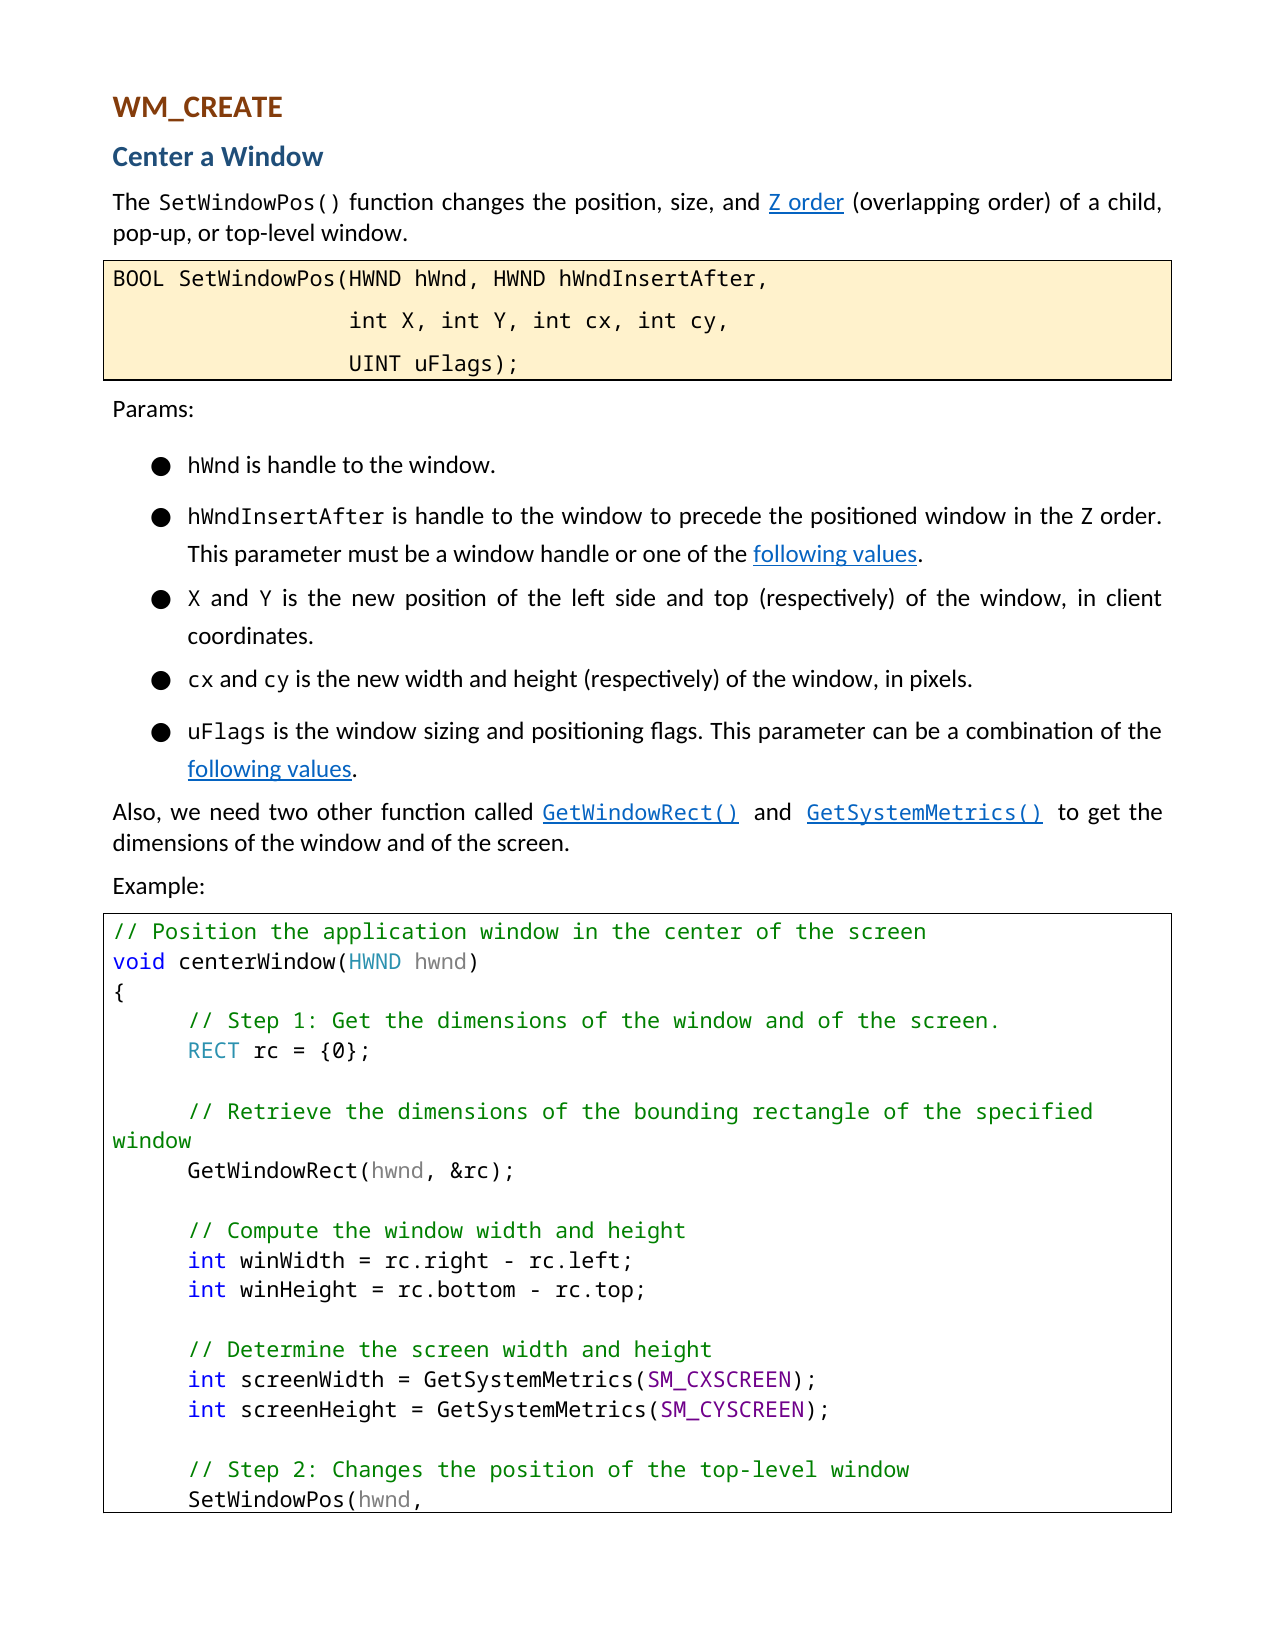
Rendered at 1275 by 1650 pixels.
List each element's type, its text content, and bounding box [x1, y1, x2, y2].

text Params: [112, 393, 1162, 423]
text BOOL SetWindowPos(HWND hWnd, HWND hWndInsertAfter, [104, 261, 1171, 293]
text void centerWindow(HWND hwnd) [112, 946, 1162, 976]
text // Compute the window width and height [112, 1215, 1162, 1244]
text // Step 1: Get the dimensions of the window and of the screen. [112, 1006, 1162, 1035]
text int screenHeight = GetSystemMetrics(SM_CYSCREEN); [112, 1393, 1162, 1423]
text SetWindowPos(hwnd, [112, 1484, 1162, 1512]
text int screenWidth = GetSystemMetrics(SM_CXSCREEN); [112, 1364, 1162, 1393]
text { [112, 976, 1162, 1006]
list cx and cy is the new width and height (respectively) of the window, in pixels. [150, 651, 1162, 702]
text // Determine the screen width and height [112, 1334, 1162, 1364]
list hWnd is handle to the window. [150, 436, 1162, 487]
text Example: [112, 870, 1162, 901]
text // Step 2: Changes the position of the top-level window [112, 1454, 1162, 1484]
subtitle Center a Window [112, 138, 1162, 174]
text int winWidth = rc.right - rc.left; [112, 1244, 1162, 1274]
list hWndInsertAfter is handle to the window to precede the positioned window in the Z order. This parameter must be a window handle or one of the following values. [150, 487, 1162, 569]
text // Retrieve the dimensions of the bounding rectangle of the specified window [112, 1096, 1162, 1155]
text GetWindowRect(hwnd, &rc); [112, 1155, 1162, 1185]
text // Position the application window in the center of the screen [104, 914, 1171, 946]
text The SetWindowPos() function changes the position, size, and Z order (overlapping order) of a child, pop-up, or top-level window. [112, 186, 1162, 247]
text int X, int Y, int cx, int cy, [104, 302, 1171, 335]
list uFlags is the window sizing and positioning flags. This parameter can be a combination of the following values. [150, 702, 1162, 784]
text int winHeight = rc.bottom - rc.top; [112, 1274, 1162, 1304]
text Also, we need two other function called GetWindowRect() and GetSystemMetrics() to get the dimensions of the window and of the screen. [112, 796, 1162, 857]
text RECT rc = {0}; [112, 1035, 1162, 1065]
text UINT uFlags); [104, 344, 1171, 379]
subtitle WM_CREATE [112, 87, 1162, 126]
list X and Y is the new position of the left side and top (respectively) of the window, in client coordinates. [150, 569, 1162, 651]
